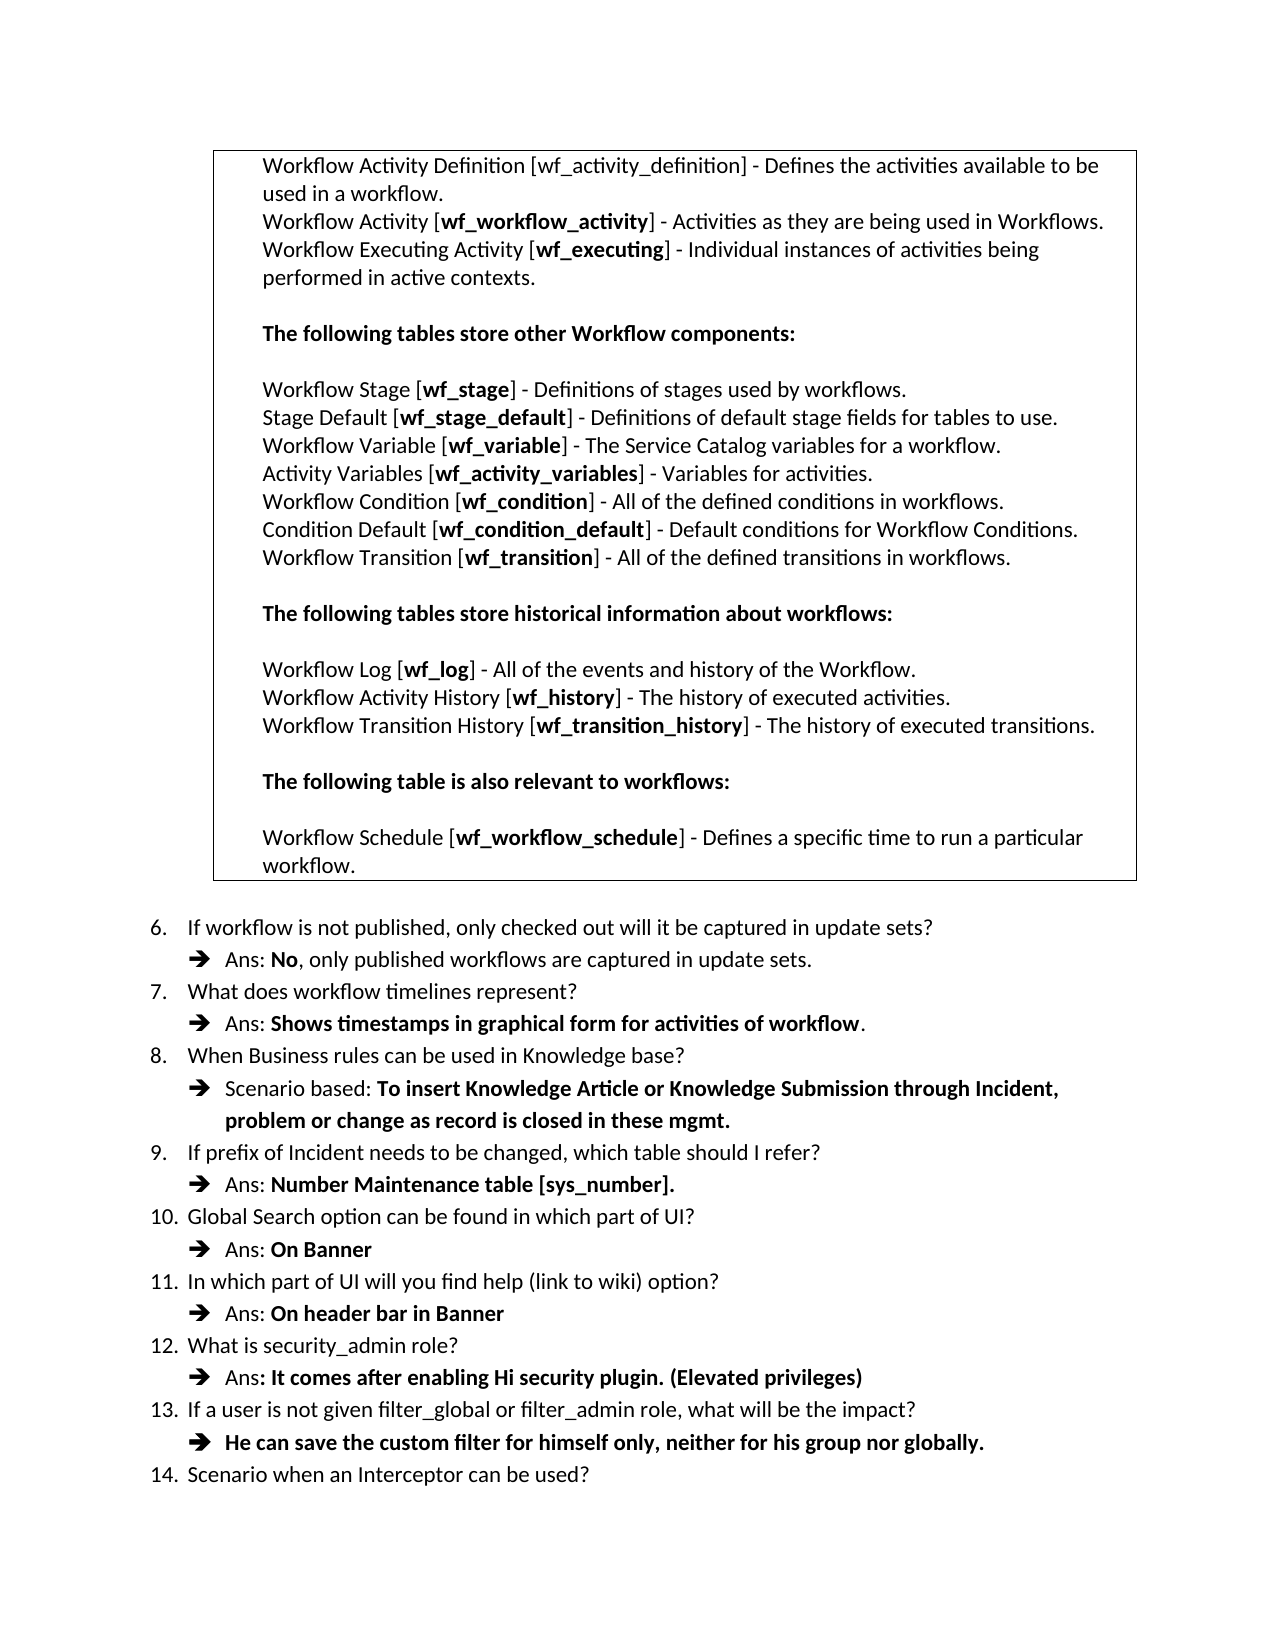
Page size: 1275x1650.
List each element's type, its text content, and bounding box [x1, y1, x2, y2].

list What does workflow timelines represent? [150, 977, 1125, 1005]
list What is security_admin role? [150, 1331, 1125, 1359]
list Ans: No, only published workflows are captured in update sets. [187, 945, 1125, 973]
list Ans: On header bar in Banner [187, 1299, 1125, 1327]
list Ans: On Banner [187, 1235, 1125, 1263]
list Ans: It comes after enabling Hi security plugin. (Elevated privileges) [187, 1363, 1125, 1391]
list Ans: Number Maintenance table [sys_number]. [187, 1170, 1125, 1198]
list If workflow is not published, only checked out will it be captured in update sets? [150, 913, 1125, 941]
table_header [214, 151, 1136, 879]
list In which part of UI will you find help (link to wiki) option? [150, 1267, 1125, 1295]
list When Business rules can be used in Knowledge base? [150, 1042, 1125, 1069]
list Scenario based: To insert Knowledge Article or Knowledge Submission through Incident, problem or change as record is closed in these mgmt. [187, 1074, 1125, 1134]
list If prefix of Incident needs to be changed, which table should I refer? [150, 1138, 1125, 1166]
list Global Search option can be found in which part of UI? [150, 1202, 1125, 1231]
list He can save the custom filter for himself only, neither for his group nor globally. [187, 1428, 1125, 1456]
list Scenario when an Interceptor can be used? [150, 1460, 1125, 1488]
list Ans: Shows timestamps in graphical form for activities of workflow. [187, 1009, 1125, 1037]
list If a user is not given filter_global or filter_admin role, what will be the impact? [150, 1396, 1125, 1424]
